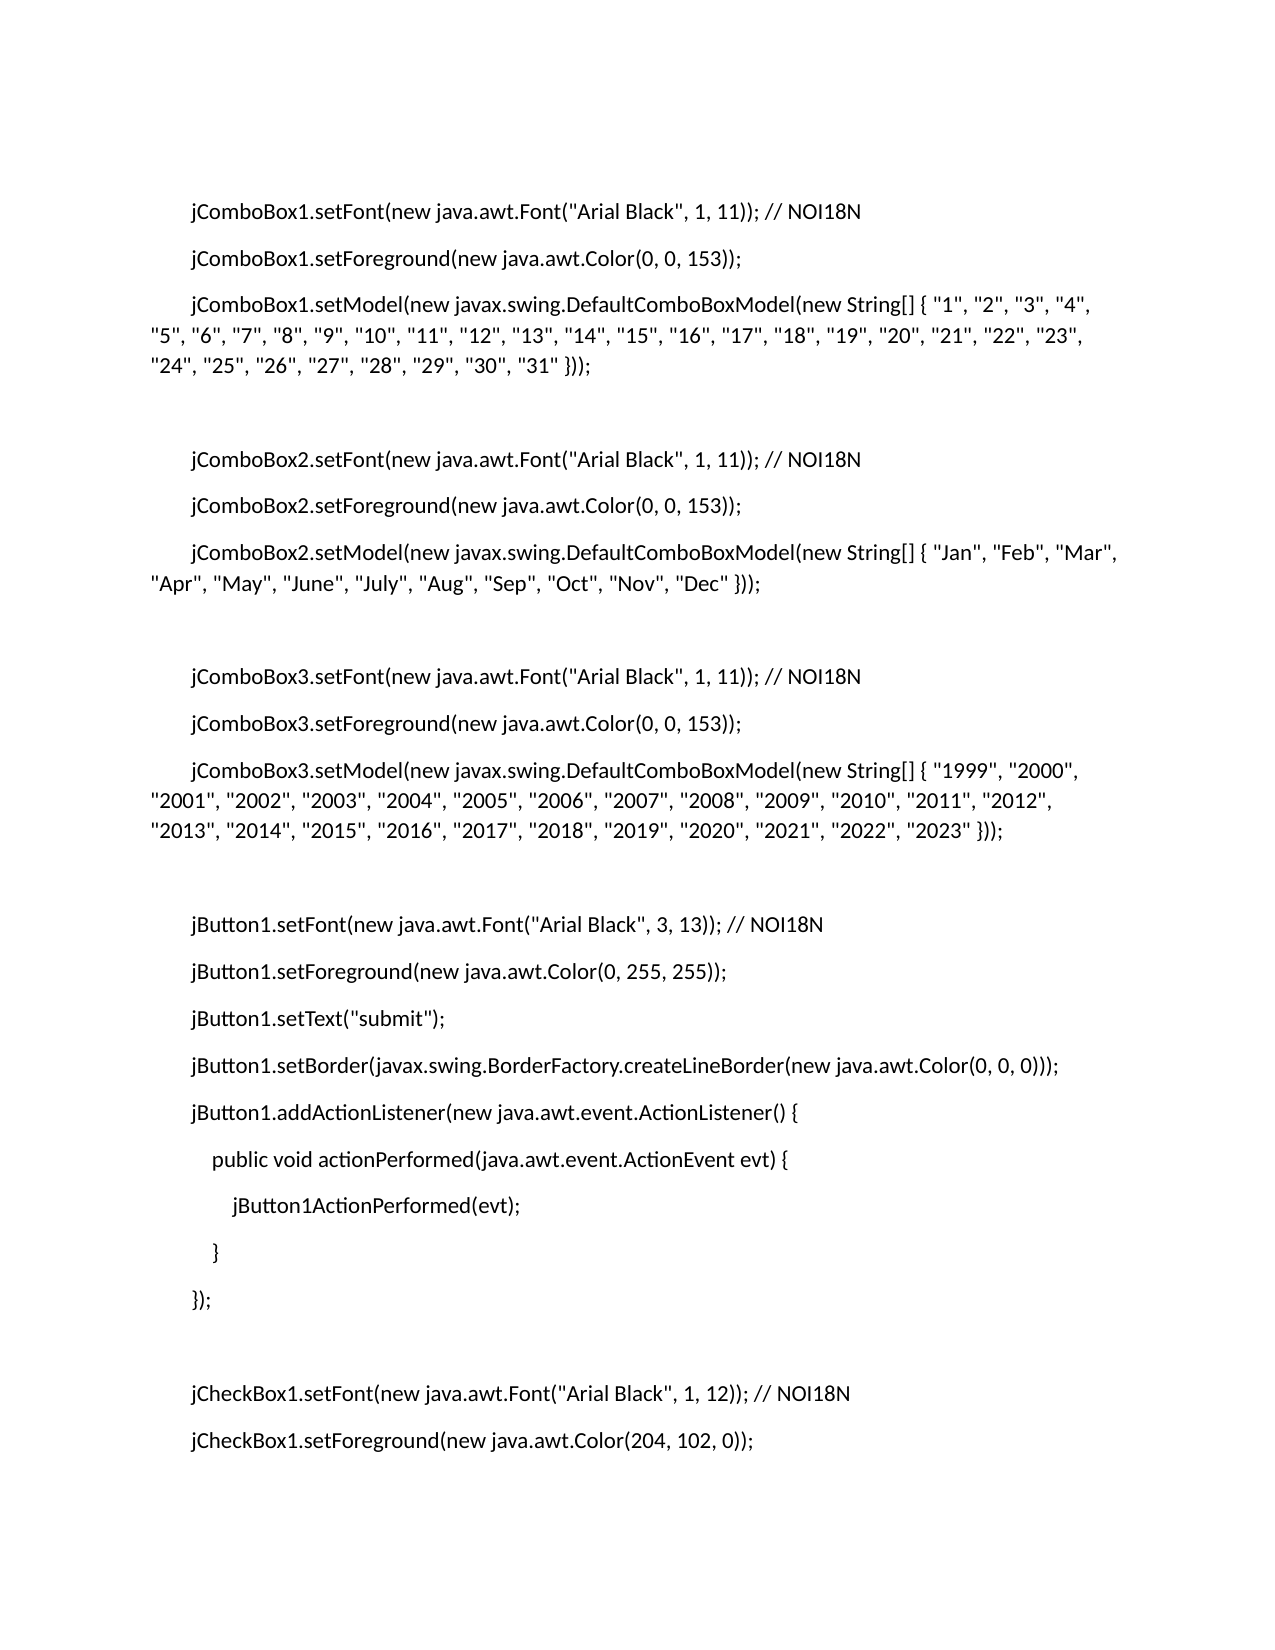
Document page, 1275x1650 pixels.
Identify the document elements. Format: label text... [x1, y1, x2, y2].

text jComboBox2.setFont(new java.awt.Font("Arial Black", 1, 11)); // NOI18N [150, 445, 1125, 473]
text jComboBox3.setForeground(new java.awt.Color(0, 0, 153)); [150, 709, 1125, 737]
text jButton1.setBorder(javax.swing.BorderFactory.createLineBorder(new java.awt.Color(0, 0, 0))); [150, 1051, 1125, 1079]
text jComboBox2.setModel(new javax.swing.DefaultComboBoxModel(new String[] { "Jan", "Feb", "Mar", "Apr", "May", "June", "July", "Aug", "Sep", "Oct", "Nov", "Dec" })); [150, 538, 1125, 597]
text public void actionPerformed(java.awt.event.ActionEvent evt) { [150, 1145, 1125, 1173]
text jButton1.setFont(new java.awt.Font("Arial Black", 3, 13)); // NOI18N [150, 910, 1125, 938]
text jComboBox1.setFont(new java.awt.Font("Arial Black", 1, 11)); // NOI18N [150, 197, 1125, 225]
text jComboBox1.setModel(new javax.swing.DefaultComboBoxModel(new String[] { "1", "2", "3", "4", "5", "6", "7", "8", "9", "10", "11", "12", "13", "14", "15", "16", "17", "18", "19", "20", "21", "22", "23", "24", "25", "26", "27", "28", "29", "30", "31" })); [150, 291, 1125, 379]
text jButton1.addActionListener(new java.awt.event.ActionListener() { [150, 1098, 1125, 1126]
text } [150, 1238, 1125, 1267]
text jCheckBox1.setFont(new java.awt.Font("Arial Black", 1, 12)); // NOI18N [150, 1379, 1125, 1407]
text jComboBox1.setForeground(new java.awt.Color(0, 0, 153)); [150, 244, 1125, 272]
text jComboBox3.setFont(new java.awt.Font("Arial Black", 1, 11)); // NOI18N [150, 662, 1125, 691]
text jButton1.setText("submit"); [150, 1004, 1125, 1032]
text jCheckBox1.setForeground(new java.awt.Color(204, 102, 0)); [150, 1426, 1125, 1454]
text }); [150, 1285, 1125, 1313]
text jButton1ActionPerformed(evt); [150, 1192, 1125, 1220]
text jComboBox3.setModel(new javax.swing.DefaultComboBoxModel(new String[] { "1999", "2000", "2001", "2002", "2003", "2004", "2005", "2006", "2007", "2008", "2009", "2010", "2011", "2012", "2013", "2014", "2015", "2016", "2017", "2018", "2019", "2020", "2021", "2022", "2023" })); [150, 756, 1125, 845]
text jComboBox2.setForeground(new java.awt.Color(0, 0, 153)); [150, 492, 1125, 520]
text jButton1.setForeground(new java.awt.Color(0, 255, 255)); [150, 957, 1125, 985]
